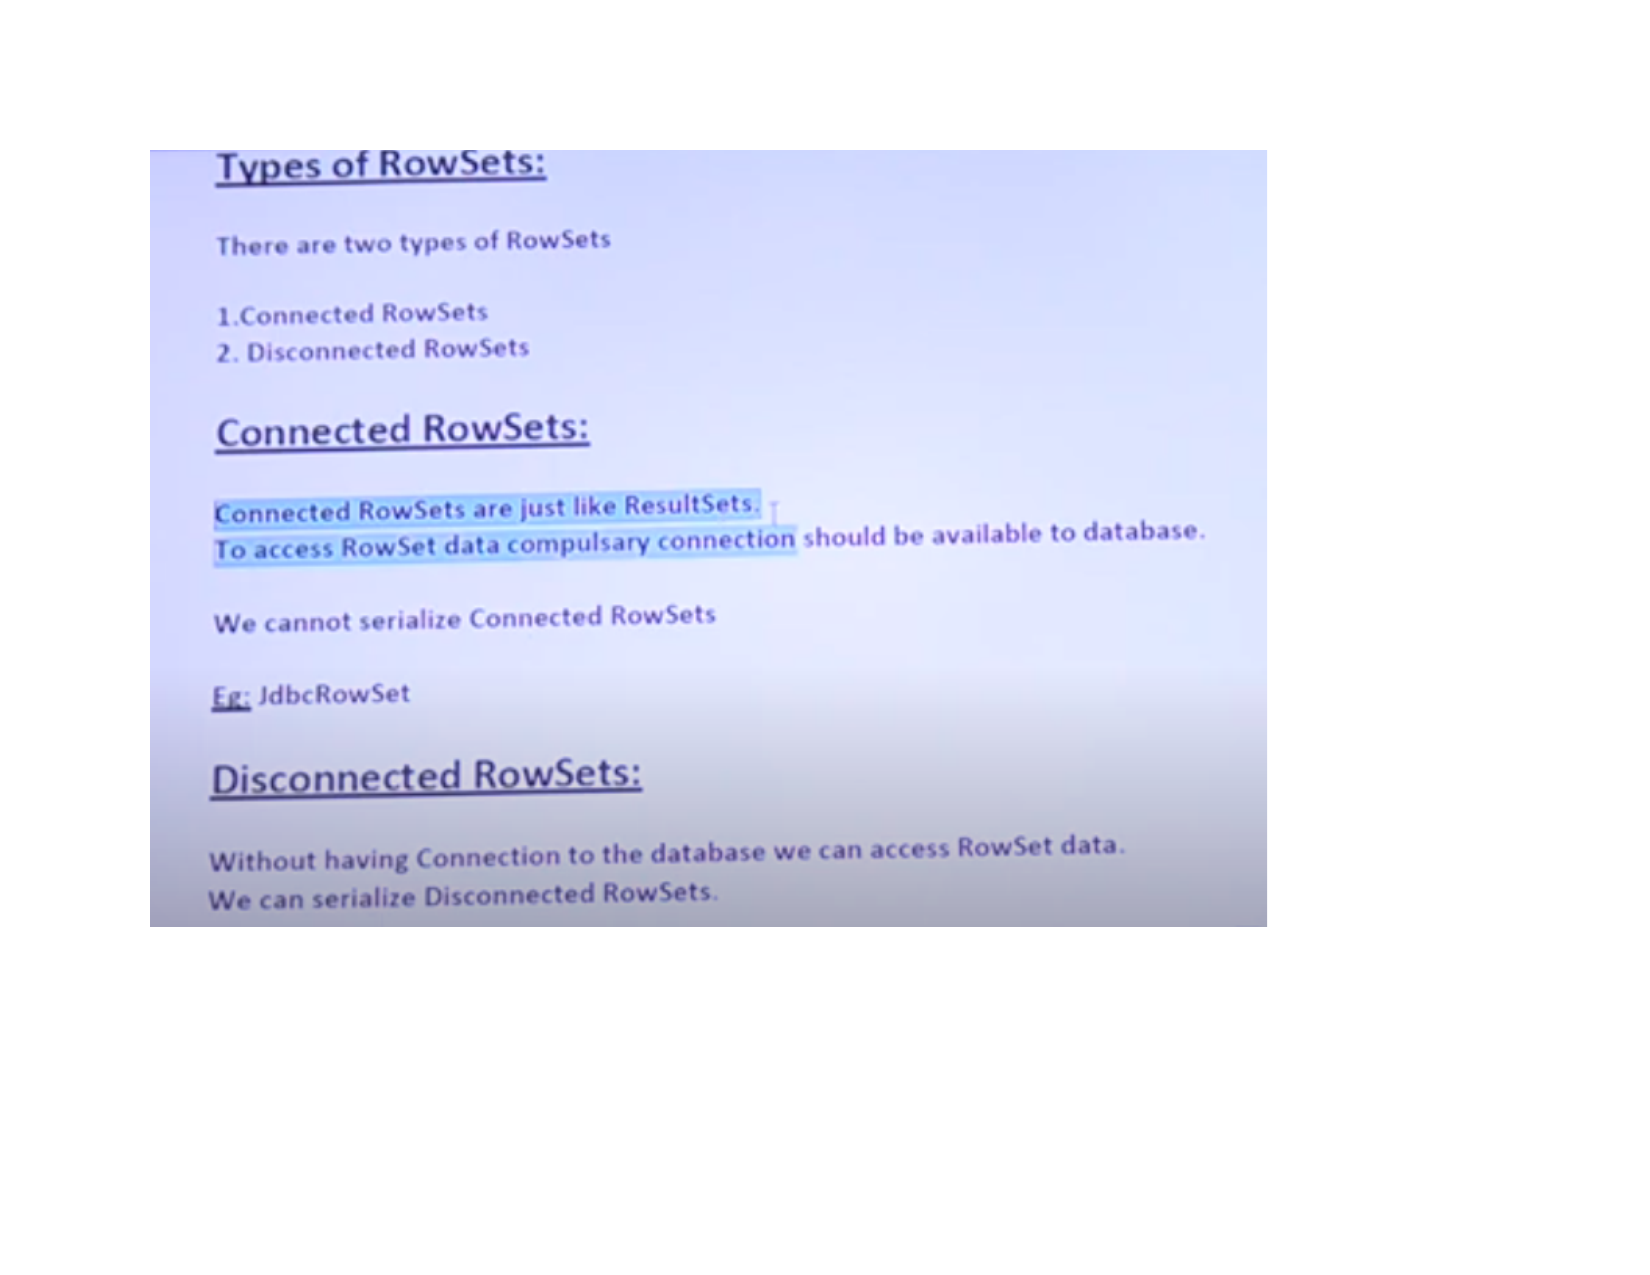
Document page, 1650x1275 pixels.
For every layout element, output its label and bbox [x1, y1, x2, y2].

picture [150, 150, 1268, 927]
